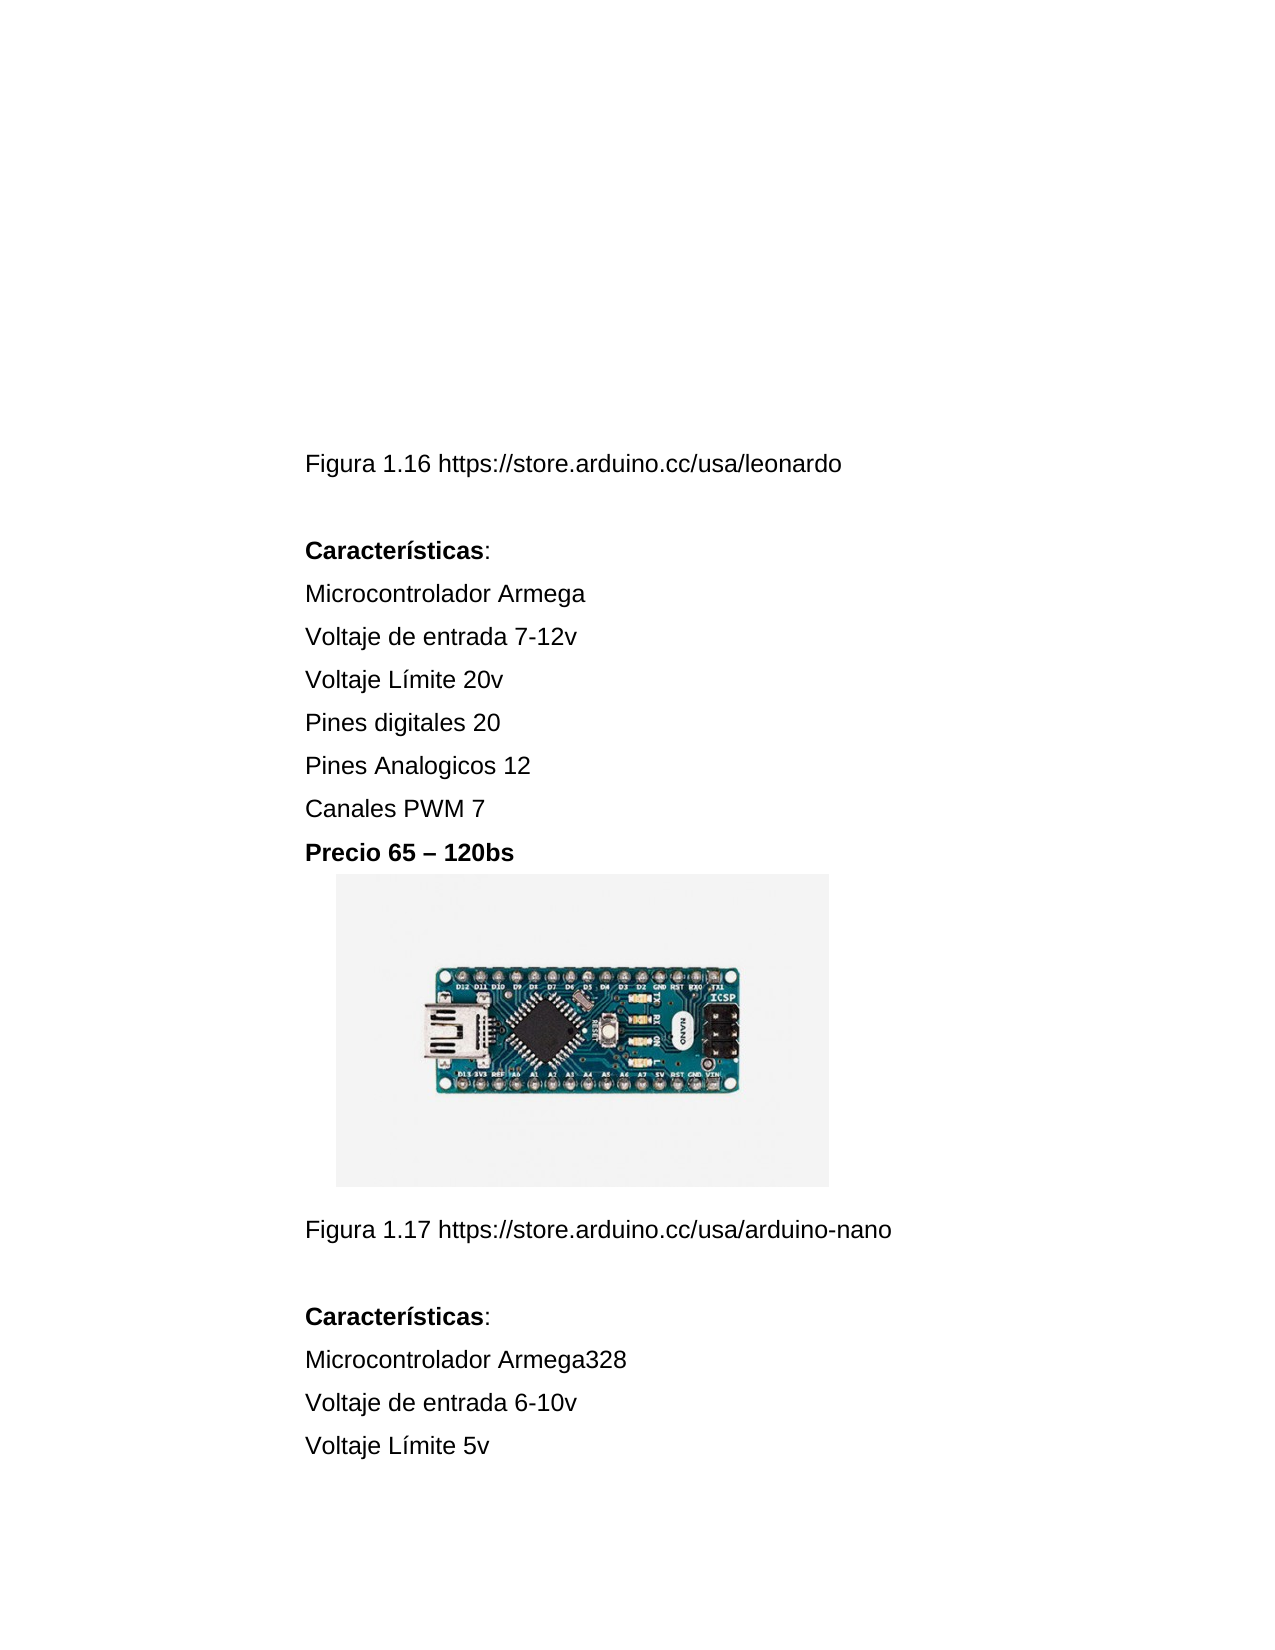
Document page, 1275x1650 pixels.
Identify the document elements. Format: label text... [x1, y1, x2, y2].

text Características: [305, 536, 1098, 564]
text Pines Analogicos 12 [305, 751, 1098, 780]
text Canales PWM 7 [305, 794, 1098, 823]
text Pines digitales 20 [305, 708, 1098, 737]
text Figura 1.16 https://store.arduino.cc/usa/leonardo [305, 449, 1098, 478]
text Voltaje de entrada 6-10v [305, 1388, 1098, 1417]
text Voltaje de entrada 7-12v [305, 622, 1098, 651]
text Precio 65 – 120bs [305, 838, 1098, 866]
text Microcontrolador Armega328 [305, 1345, 1098, 1373]
text Voltaje Límite 5v [305, 1431, 1098, 1460]
picture [336, 874, 829, 1187]
text Microcontrolador Armega [305, 579, 1098, 608]
text Características: [305, 1302, 1098, 1330]
text Voltaje Límite 20v [305, 665, 1098, 694]
